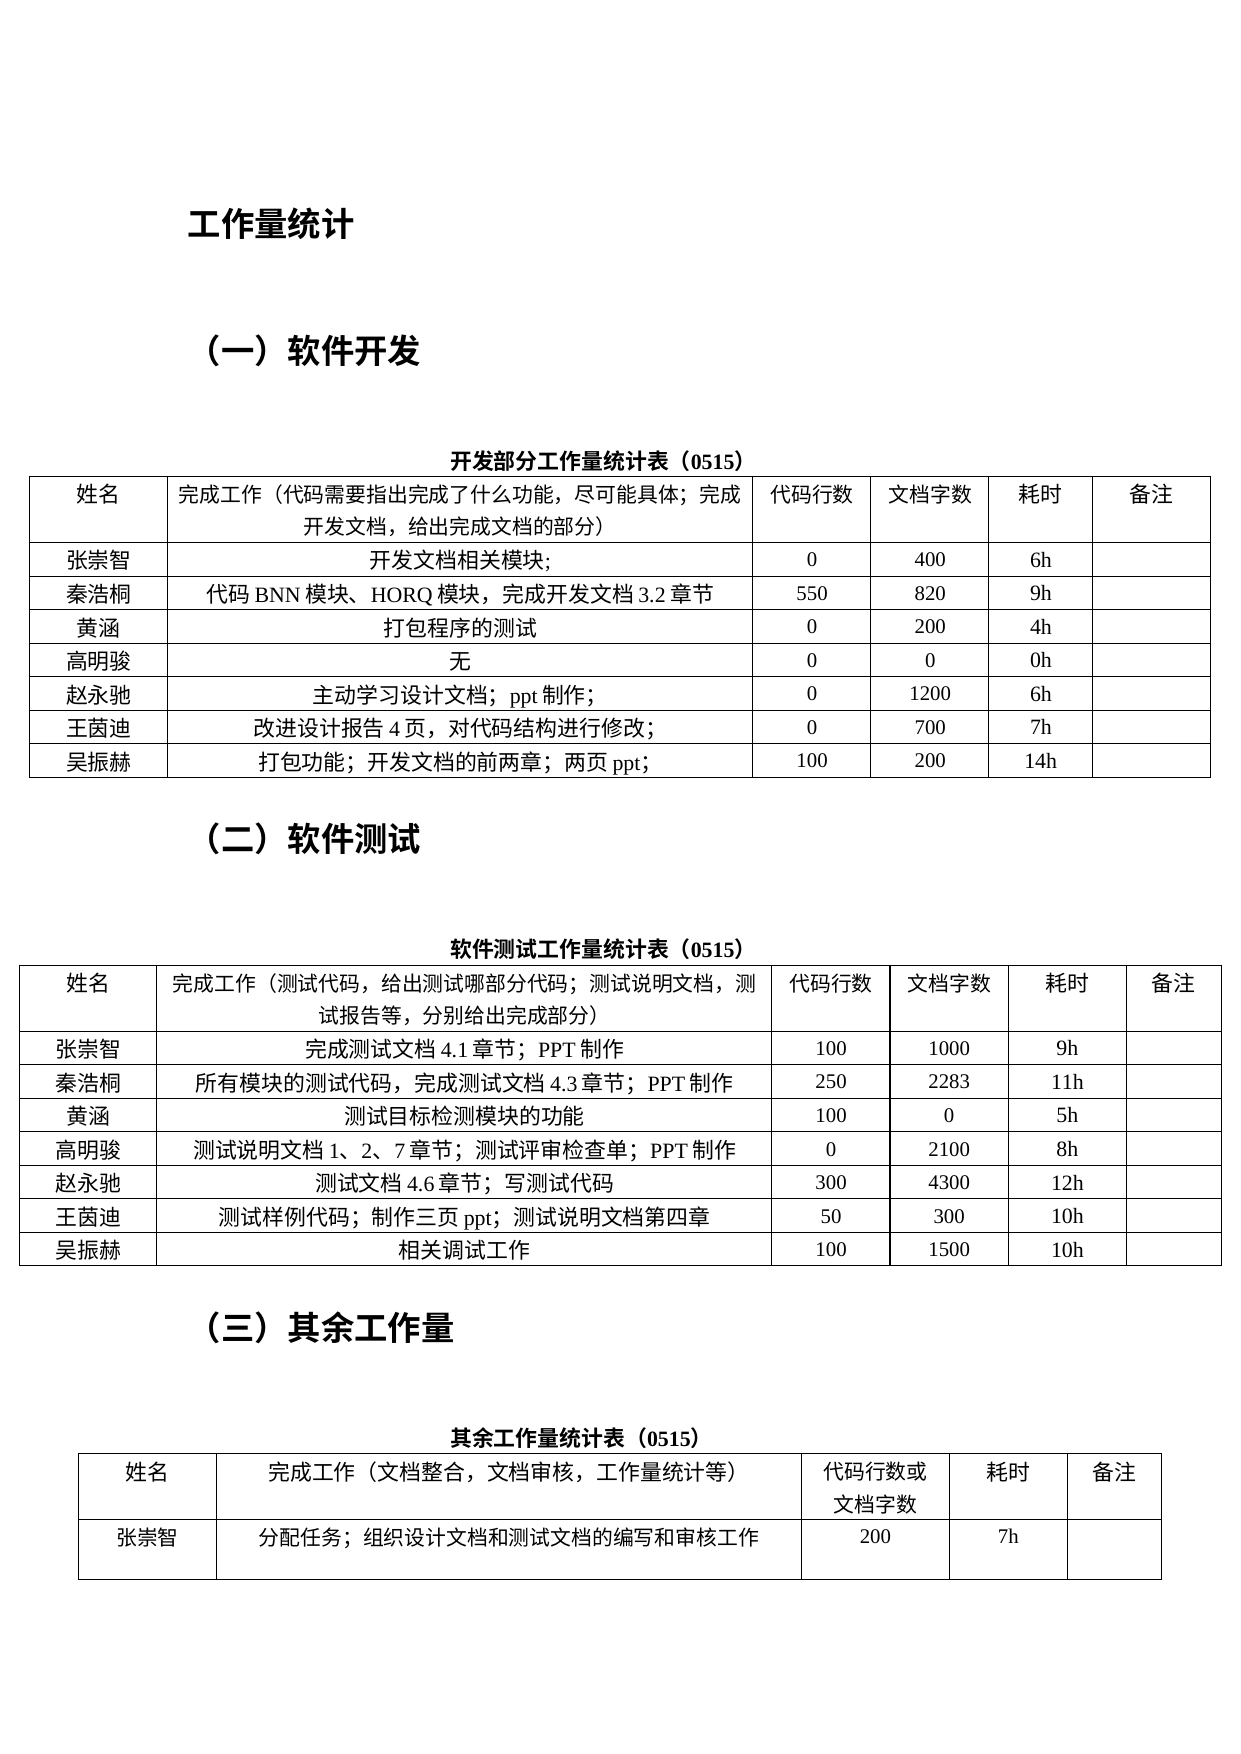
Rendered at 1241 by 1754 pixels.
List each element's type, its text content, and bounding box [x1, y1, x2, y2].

table_cell 代码BNN模块、HORQ模块，完成开发文档3.2章节 [168, 577, 752, 609]
table_cell [1127, 1132, 1221, 1165]
table_cell 6h [989, 677, 1092, 710]
table_header 姓名 [30, 477, 167, 542]
subtitle （二）软件测试 [187, 805, 1053, 870]
table_cell 100 [772, 1032, 889, 1064]
table_cell 550 [753, 577, 870, 609]
table_cell 100 [772, 1233, 889, 1265]
table_cell 吴振赫 [20, 1233, 156, 1265]
table_cell 100 [772, 1099, 889, 1131]
table_header 耗时 [950, 1454, 1067, 1519]
table_cell 0 [753, 610, 870, 643]
table_cell 主动学习设计文档；ppt制作； [168, 677, 752, 710]
table_cell 0 [753, 677, 870, 710]
table_header 姓名 [20, 966, 156, 1031]
table_cell 0 [753, 543, 870, 576]
table_cell 测试目标检测模块的功能 [157, 1099, 771, 1131]
table_cell 赵永驰 [30, 677, 167, 710]
table_cell [1093, 711, 1210, 743]
table_cell 300 [772, 1166, 889, 1198]
table_cell 6h [989, 543, 1092, 576]
table_cell 11h [1009, 1065, 1126, 1098]
table_cell 测试说明文档1、2、7章节；测试评审检查单；PPT制作 [157, 1132, 771, 1165]
table_cell 200 [871, 744, 988, 777]
table_cell 100 [753, 744, 870, 777]
subtitle 工作量统计 [187, 189, 1053, 254]
table_cell 张崇智 [20, 1032, 156, 1064]
table_cell 分配任务；组织设计文档和测试文档的编写和审核工作 [217, 1520, 801, 1579]
table_cell 200 [802, 1520, 949, 1579]
table_cell [1127, 1166, 1221, 1198]
text 软件测试工作量统计表（0515） [209, 932, 1053, 964]
table_cell [1127, 1099, 1221, 1131]
table_header 代码行数 [772, 966, 889, 1031]
table_cell 14h [989, 744, 1092, 777]
table_cell 测试样例代码；制作三页ppt；测试说明文档第四章 [157, 1199, 771, 1232]
table_cell 无 [168, 644, 752, 676]
table_cell 黄涵 [30, 610, 167, 643]
table_header 备注 [1127, 966, 1221, 1031]
table_cell 王茵迪 [20, 1199, 156, 1232]
table_header 代码行数 [753, 477, 870, 542]
table_cell 0 [753, 644, 870, 676]
table_cell 完成测试文档4.1章节；PPT制作 [157, 1032, 771, 1064]
table_cell 测试文档4.6章节；写测试代码 [157, 1166, 771, 1198]
table_cell 1000 [891, 1032, 1008, 1064]
table_cell 开发文档相关模块; [168, 543, 752, 576]
table_cell 0 [772, 1132, 889, 1165]
table_cell 1200 [871, 677, 988, 710]
table_cell 打包功能；开发文档的前两章；两页ppt； [168, 744, 752, 777]
table_cell [1093, 610, 1210, 643]
table_cell 4300 [891, 1166, 1008, 1198]
table_cell 赵永驰 [20, 1166, 156, 1198]
table_cell 高明骏 [20, 1132, 156, 1165]
table_cell 秦浩桐 [30, 577, 167, 609]
table_cell 相关调试工作 [157, 1233, 771, 1265]
table_cell [1093, 744, 1210, 777]
table_cell 50 [772, 1199, 889, 1232]
text 其余工作量统计表（0515） [209, 1421, 1053, 1453]
table_cell 0 [891, 1099, 1008, 1131]
table_cell [1068, 1520, 1161, 1579]
table_cell 高明骏 [30, 644, 167, 676]
table_header 代码行数或 文档字数 [802, 1454, 949, 1519]
table_cell 9h [1009, 1032, 1126, 1064]
table_cell 改进设计报告4页，对代码结构进行修改； [168, 711, 752, 743]
table_header 完成工作（文档整合，文档审核，工作量统计等） [217, 1454, 801, 1519]
table_header 耗时 [1009, 966, 1126, 1031]
table_header 文档字数 [891, 966, 1008, 1031]
table_cell 10h [1009, 1199, 1126, 1232]
table_header 完成工作（测试代码，给出测试哪部分代码；测试说明文档，测试报告等，分别给出完成部分） [157, 966, 771, 1031]
table_cell 10h [1009, 1233, 1126, 1265]
table_cell 王茵迪 [30, 711, 167, 743]
table_header 姓名 [79, 1454, 216, 1519]
table_cell [1093, 644, 1210, 676]
table_cell 秦浩桐 [20, 1065, 156, 1098]
table_cell 0 [753, 711, 870, 743]
table_cell [1093, 677, 1210, 710]
table_cell 400 [871, 543, 988, 576]
table_cell 12h [1009, 1166, 1126, 1198]
table_cell [1093, 577, 1210, 609]
table_cell 张崇智 [30, 543, 167, 576]
table_cell 8h [1009, 1132, 1126, 1165]
table_cell 1500 [891, 1233, 1008, 1265]
table_cell 吴振赫 [30, 744, 167, 777]
table_cell 2100 [891, 1132, 1008, 1165]
table_cell [1093, 543, 1210, 576]
table_cell 820 [871, 577, 988, 609]
table_cell 2283 [891, 1065, 1008, 1098]
table_cell 所有模块的测试代码，完成测试文档4.3章节；PPT制作 [157, 1065, 771, 1098]
text 开发部分工作量统计表（0515） [209, 443, 1053, 476]
table_cell 7h [989, 711, 1092, 743]
table_cell 黄涵 [20, 1099, 156, 1131]
subtitle （三）其余工作量 [187, 1293, 1053, 1358]
table_header 文档字数 [871, 477, 988, 542]
table_cell [1127, 1032, 1221, 1064]
table_cell [1127, 1199, 1221, 1232]
table_cell 7h [950, 1520, 1067, 1579]
table_cell 9h [989, 577, 1092, 609]
table_header 备注 [1093, 477, 1210, 542]
table_cell 0 [871, 644, 988, 676]
table_cell 4h [989, 610, 1092, 643]
table_cell [1127, 1065, 1221, 1098]
table_cell 张崇智 [79, 1520, 216, 1579]
table_cell 打包程序的测试 [168, 610, 752, 643]
table_cell 0h [989, 644, 1092, 676]
subtitle （一）软件开发 [187, 316, 1053, 381]
table_cell 200 [871, 610, 988, 643]
table_header 完成工作（代码需要指出完成了什么功能，尽可能具体；完成开发文档，给出完成文档的部分） [168, 477, 752, 542]
table_cell [1127, 1233, 1221, 1265]
table_header 备注 [1068, 1454, 1161, 1519]
table_cell 250 [772, 1065, 889, 1098]
table_header 耗时 [989, 477, 1092, 542]
table_cell 5h [1009, 1099, 1126, 1131]
table_cell 700 [871, 711, 988, 743]
table_cell 300 [891, 1199, 1008, 1232]
